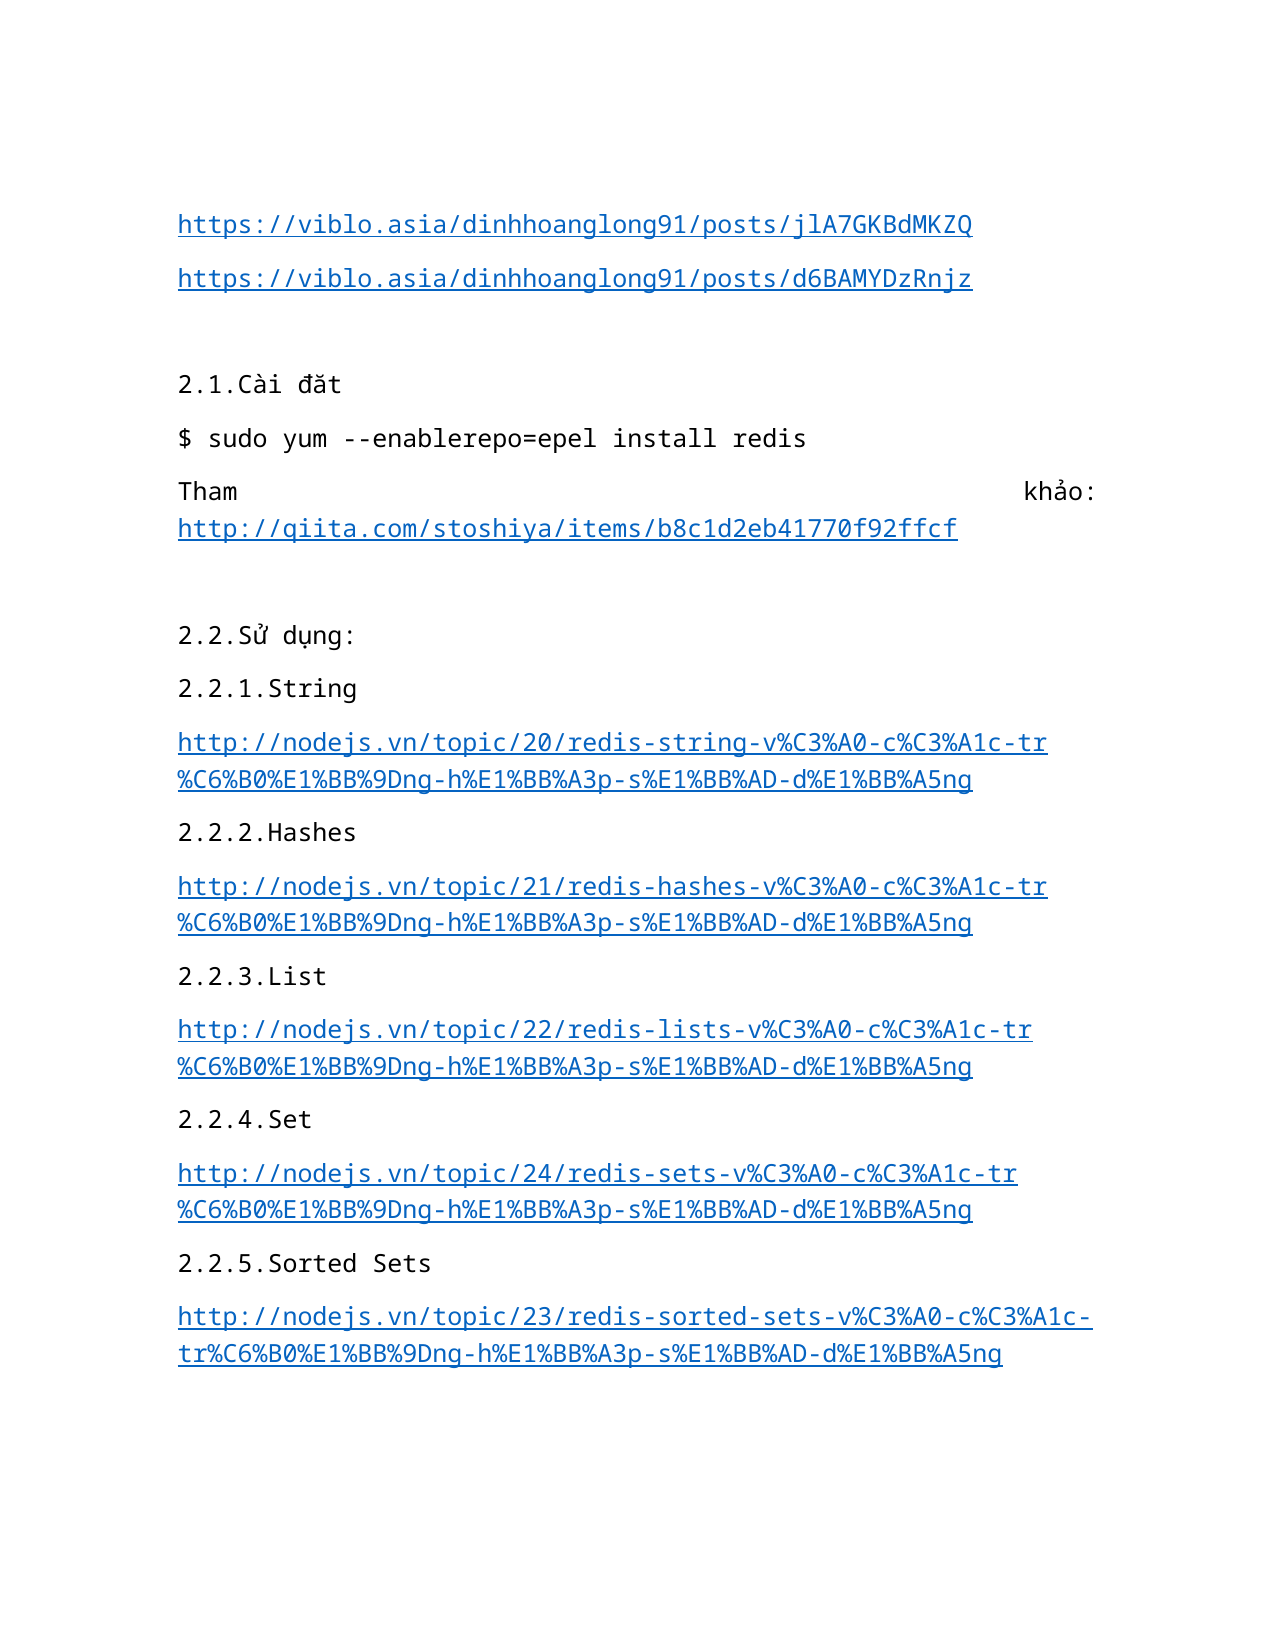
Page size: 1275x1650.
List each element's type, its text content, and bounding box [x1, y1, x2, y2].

text Tham khảo: http://qiita.com/stoshiya/items/b8c1d2eb41770f92ffcf [177, 474, 1098, 545]
text 2.2.4.Set [177, 1102, 1098, 1136]
text 2.2.5.Sorted Sets [177, 1246, 1098, 1280]
text http://nodejs.vn/topic/21/redis-hashes-v%C3%A0-c%C3%A1c-tr%C6%B0%E1%BB%9Dng-h%E1%BB%A3p-s%E1%BB%AD-d%E1%BB%A5ng [177, 868, 1098, 939]
text 2.2.Sử dụng: [177, 618, 1098, 652]
text $ sudo yum --enablerepo=epel install redis [177, 421, 1098, 454]
text http://nodejs.vn/topic/22/redis-lists-v%C3%A0-c%C3%A1c-tr%C6%B0%E1%BB%9Dng-h%E1%BB%A3p-s%E1%BB%AD-d%E1%BB%A5ng [177, 1012, 1098, 1083]
text https://viblo.asia/dinhhoanglong91/posts/jlA7GKBdMKZQ [177, 207, 1098, 241]
text http://nodejs.vn/topic/20/redis-string-v%C3%A0-c%C3%A1c-tr%C6%B0%E1%BB%9Dng-h%E1%BB%A3p-s%E1%BB%AD-d%E1%BB%A5ng [177, 724, 1098, 795]
text http://nodejs.vn/topic/23/redis-sorted-sets-v%C3%A0-c%C3%A1c-tr%C6%B0%E1%BB%9Dng-h%E1%BB%A3p-s%E1%BB%AD-d%E1%BB%A5ng [177, 1299, 1098, 1370]
text 2.2.1.String [177, 671, 1098, 705]
text http://nodejs.vn/topic/24/redis-sets-v%C3%A0-c%C3%A1c-tr%C6%B0%E1%BB%9Dng-h%E1%BB%A3p-s%E1%BB%AD-d%E1%BB%A5ng [177, 1155, 1098, 1226]
text https://viblo.asia/dinhhoanglong91/posts/d6BAMYDzRnjz [177, 260, 1098, 294]
text 2.2.3.List [177, 958, 1098, 992]
text 2.2.2.Hashes [177, 815, 1098, 849]
text 2.1.Cài đăt [177, 367, 1098, 401]
